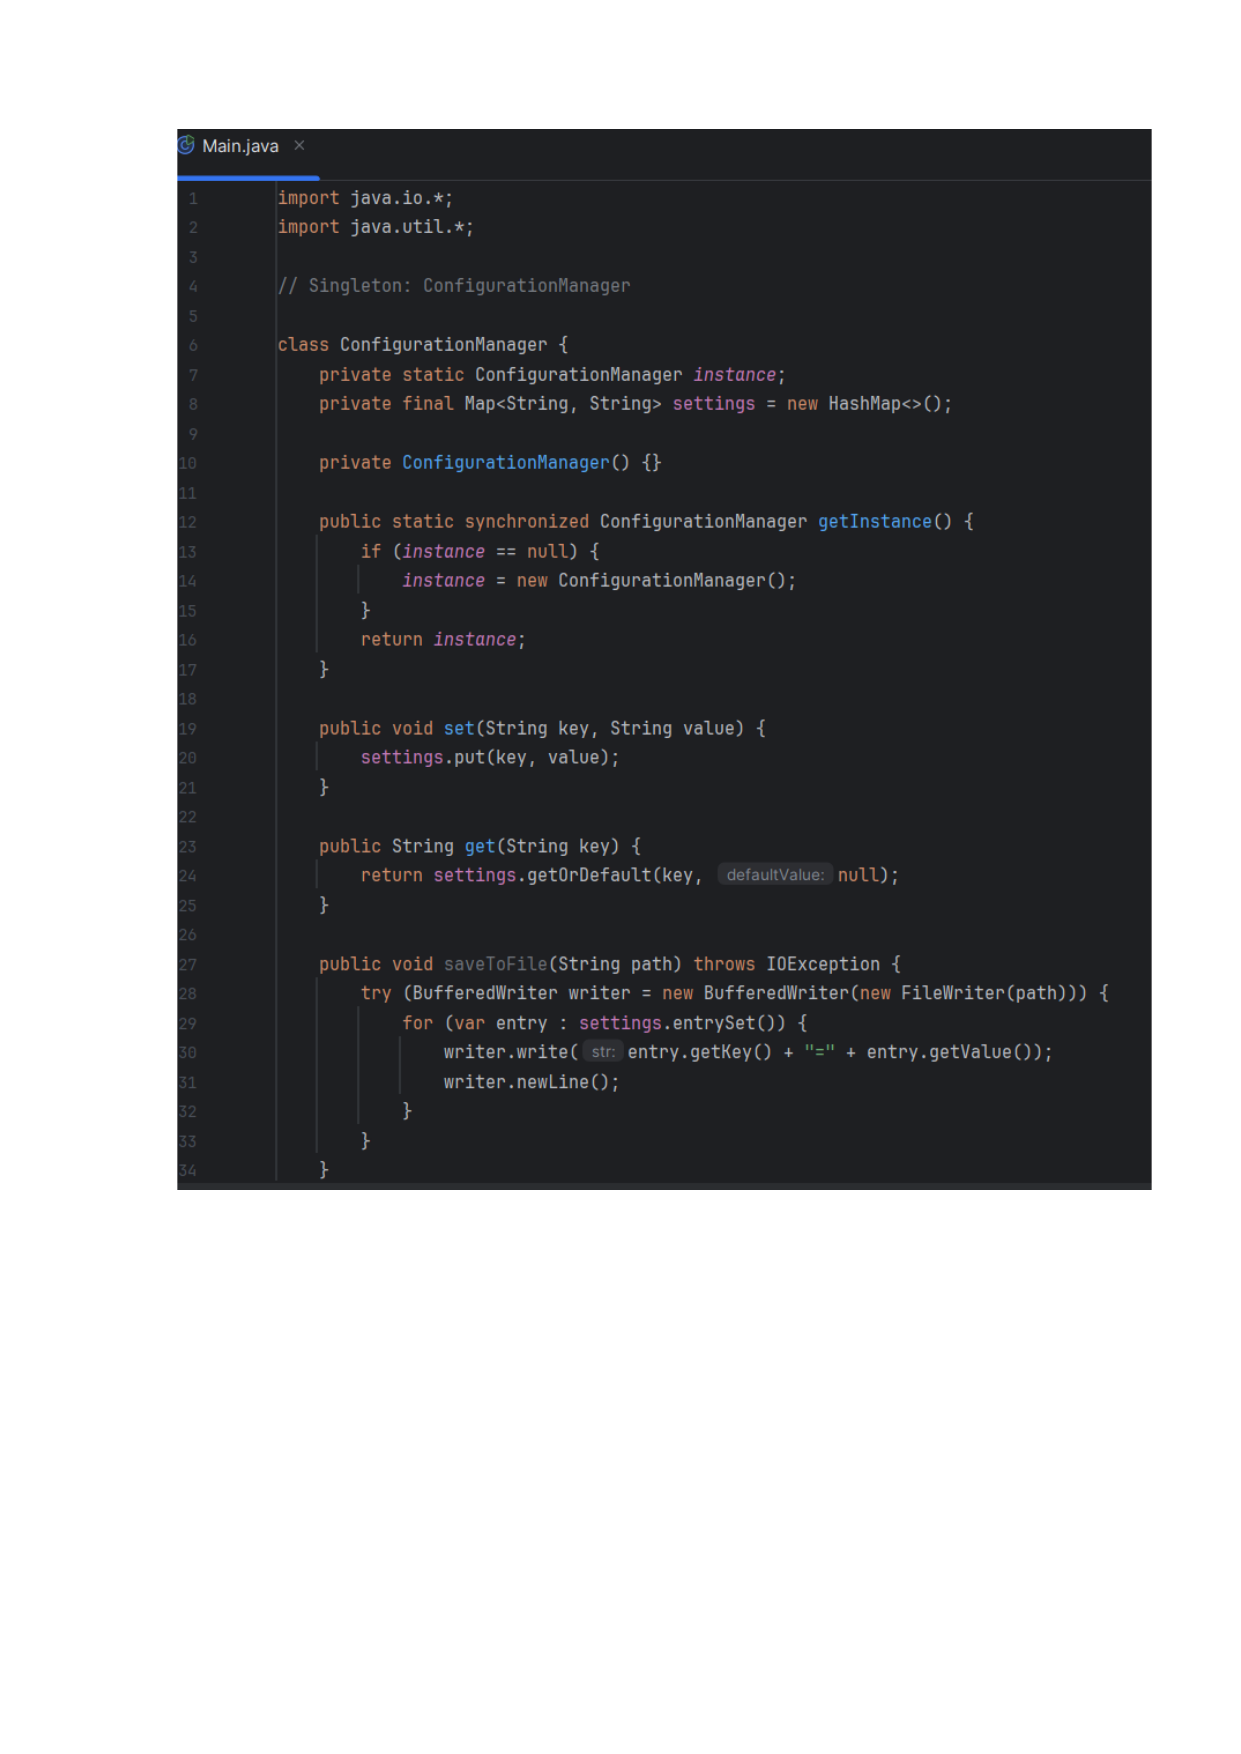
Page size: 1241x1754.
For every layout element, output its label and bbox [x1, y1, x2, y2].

picture [177, 129, 1152, 1190]
